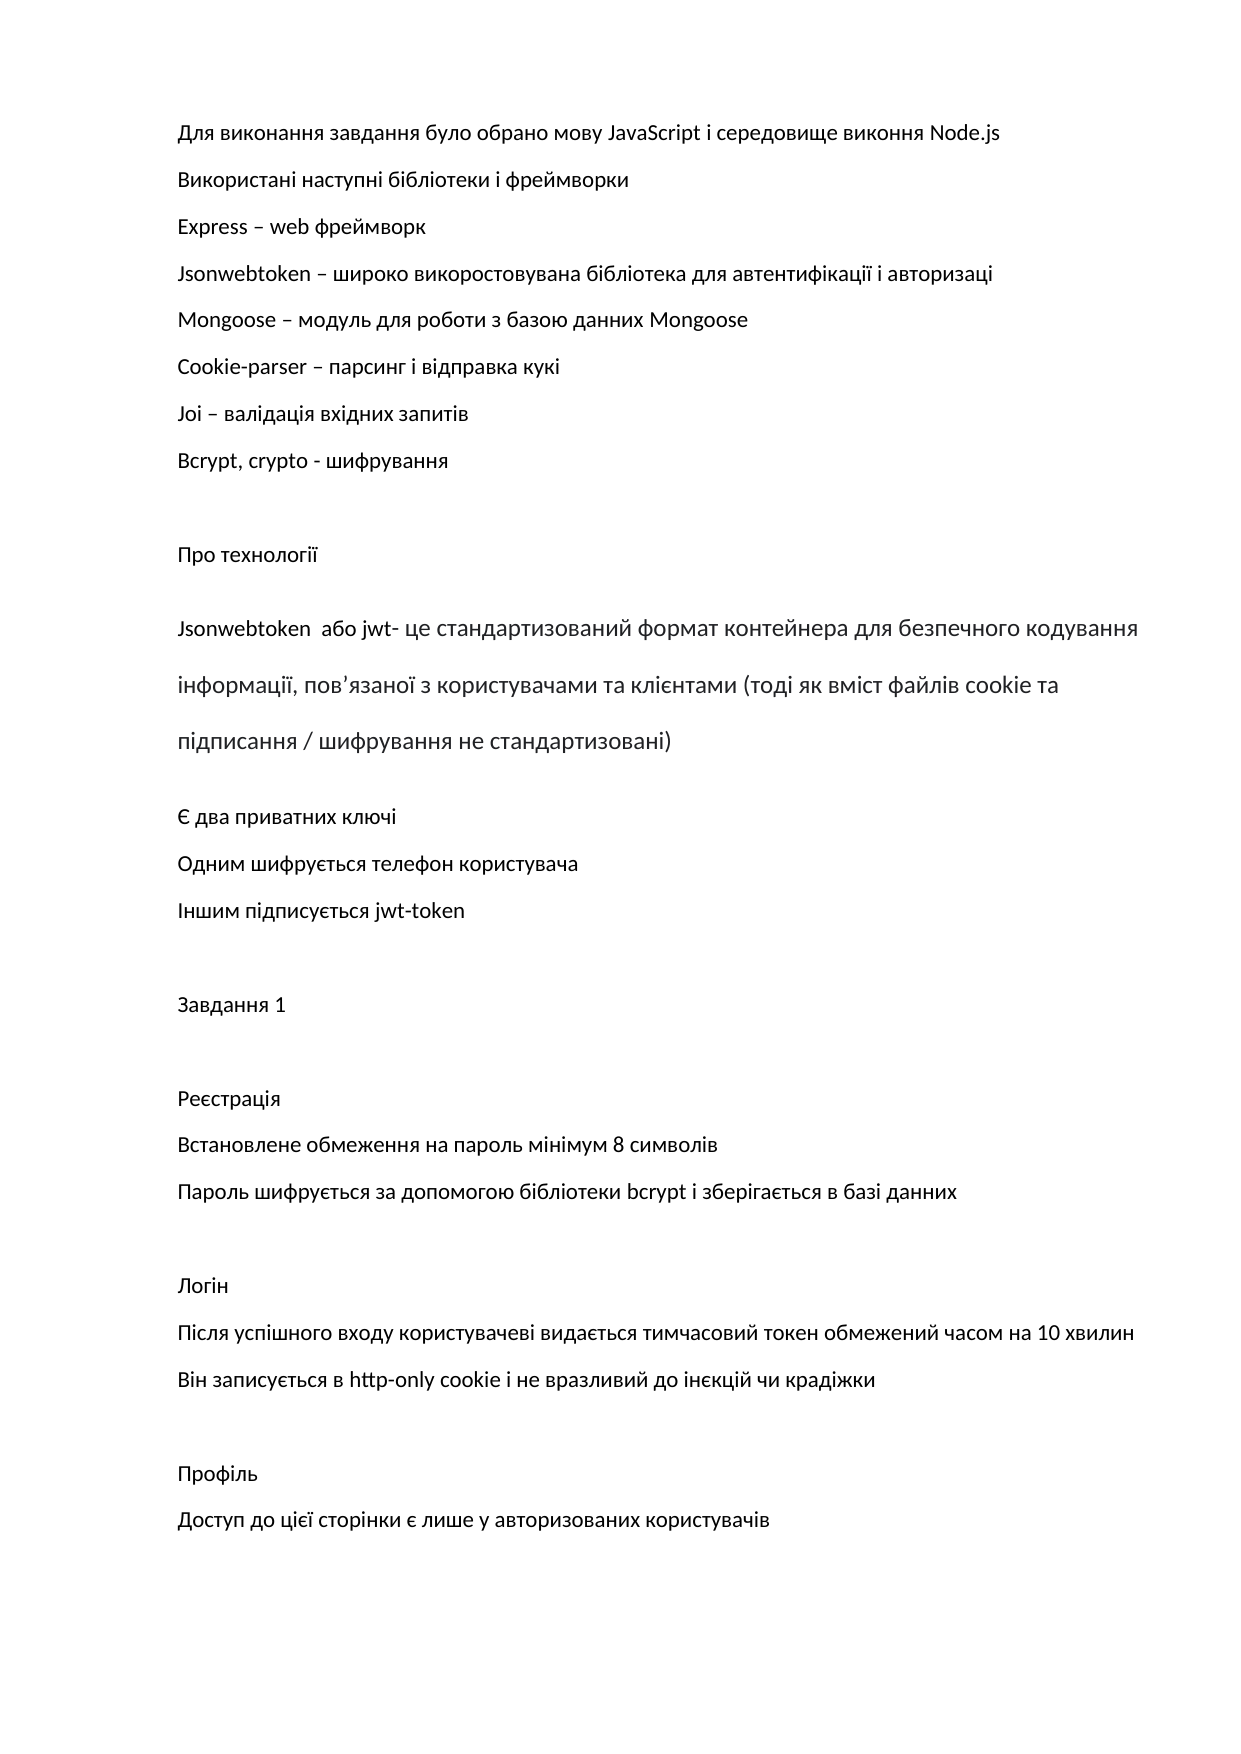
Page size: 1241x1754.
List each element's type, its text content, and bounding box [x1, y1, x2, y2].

text Після успішного входу користувачеві видається тимчасовий токен обмежений часом на 10 хвилин [177, 1318, 1152, 1346]
text Cookie-parser – парсинг і відправка кукі [177, 352, 1152, 381]
text Пароль шифрується за допомогою бібліотеки bcrypt і зберігається в базі данних [177, 1177, 1152, 1206]
text Про технології [177, 540, 1152, 568]
text Mongoose – модуль для роботи з базою данних Mongoose [177, 306, 1152, 334]
text Іншим підписується jwt-token [177, 896, 1152, 924]
text Jsonwebtoken – широко викоростовувана бібліотека для автентифікації і авторизаці [177, 259, 1152, 287]
text Завдання 1 [177, 990, 1152, 1018]
text Реєстрація [177, 1084, 1152, 1112]
text Використані наступні бібліотеки і фреймворки [177, 165, 1152, 193]
text Joi – валідація вхідних запитів [177, 399, 1152, 427]
text Express – web фреймворк [177, 212, 1152, 240]
text Доступ до цієї сторінки є лише у авторизованих користувачів [177, 1506, 1152, 1534]
text Одним шифрується телефон користувача [177, 849, 1152, 877]
text Jsonwebtoken або jwt- це стандартизований формат контейнера для безпечного кодування інформації, пов’язаної з користувачами та клієнтами (тоді як вміст файлів cookie та підписання / шифрування не стандартизовані) [177, 587, 1152, 756]
text Логін [177, 1271, 1152, 1299]
text Він записується в http-only cookie і не вразливий до інєкцій чи крадіжки [177, 1365, 1152, 1393]
text Є два приватних ключі [177, 802, 1152, 831]
text Bcrypt, crypto - шифрування [177, 446, 1152, 474]
text Встановлене обмеження на пароль мінімум 8 символів [177, 1131, 1152, 1159]
text Для виконання завдання було обрано мову JavaScript і середовище виконня Node.js [177, 118, 1152, 146]
text Профіль [177, 1459, 1152, 1487]
